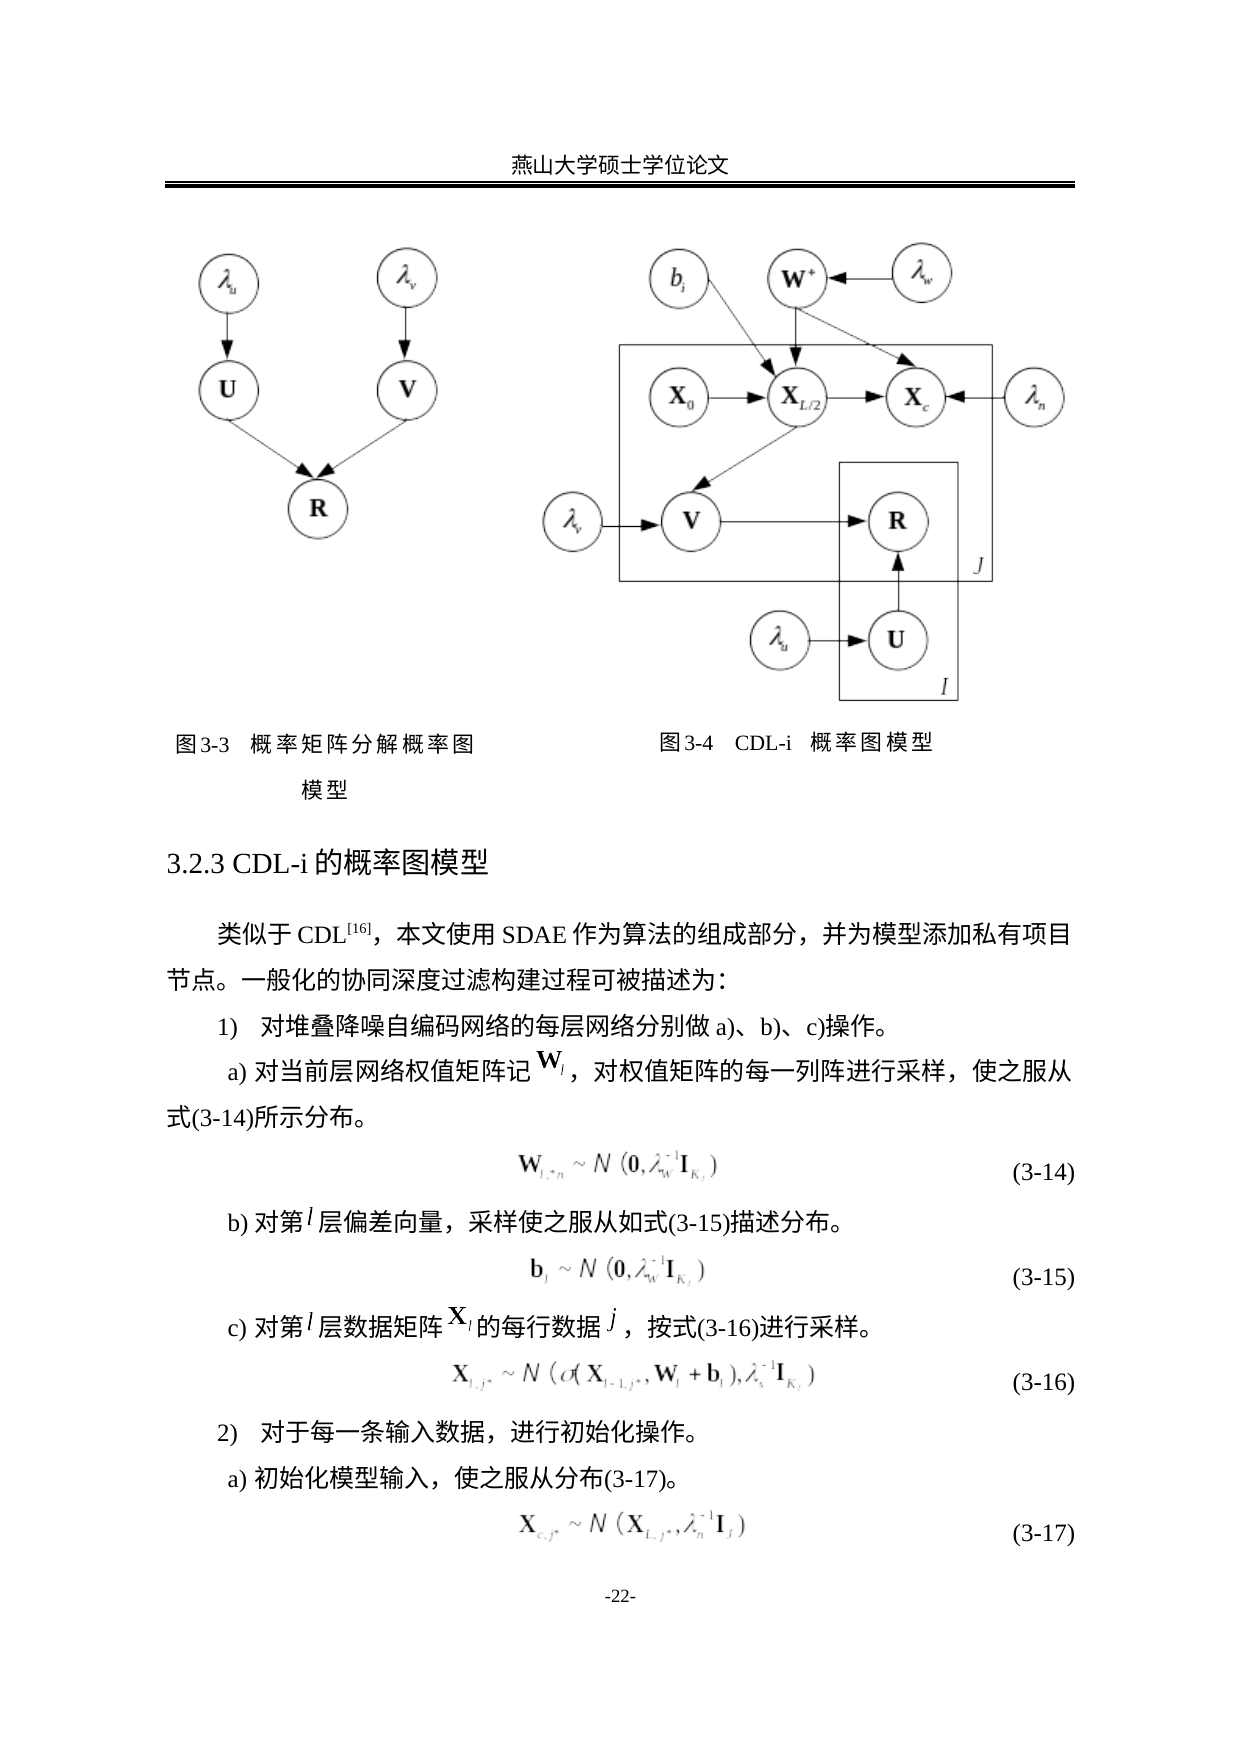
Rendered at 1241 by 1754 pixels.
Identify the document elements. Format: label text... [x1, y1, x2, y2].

list 对堆叠降噪自编码网络的每层网络分别做a)、b)、c)操作。 [217, 996, 1074, 1042]
table_cell CDL-i概率图模型 [497, 719, 1087, 812]
list 初始化模型输入，使之服从分布(3-17)。 [166, 1448, 1074, 1494]
table_header [933, 1344, 1086, 1403]
table_header [933, 1239, 1086, 1298]
table_cell 概率矩阵分解概率图模型 [155, 719, 497, 812]
list 对第层数据矩阵的每行数据，按式(3-16)进行采样。 [166, 1298, 1074, 1344]
table_header [154, 1239, 933, 1298]
text 类似于CDL[16]，本文使用SDAE作为算法的组成部分，并为模型添加私有项目节点。一般化的协同深度过滤构建过程可被描述为： [166, 905, 1074, 996]
table_header [154, 1134, 933, 1193]
subtitle CDL-i的概率图模型 [166, 836, 1074, 881]
table_header [933, 1494, 1086, 1553]
list 对当前层网络权值矩阵记，对权值矩阵的每一列阵进行采样，使之服从式(3-14)所示分布。 [166, 1042, 1074, 1134]
table_header [933, 1134, 1086, 1193]
table_header [154, 1494, 933, 1553]
list 对于每一条输入数据，进行初始化操作。 [217, 1403, 1074, 1448]
list 对第层偏差向量，采样使之服从如式(3-15)描述分布。 [166, 1193, 1074, 1239]
table_header [497, 207, 1087, 719]
table_header [154, 1344, 933, 1403]
table_header [155, 207, 497, 719]
